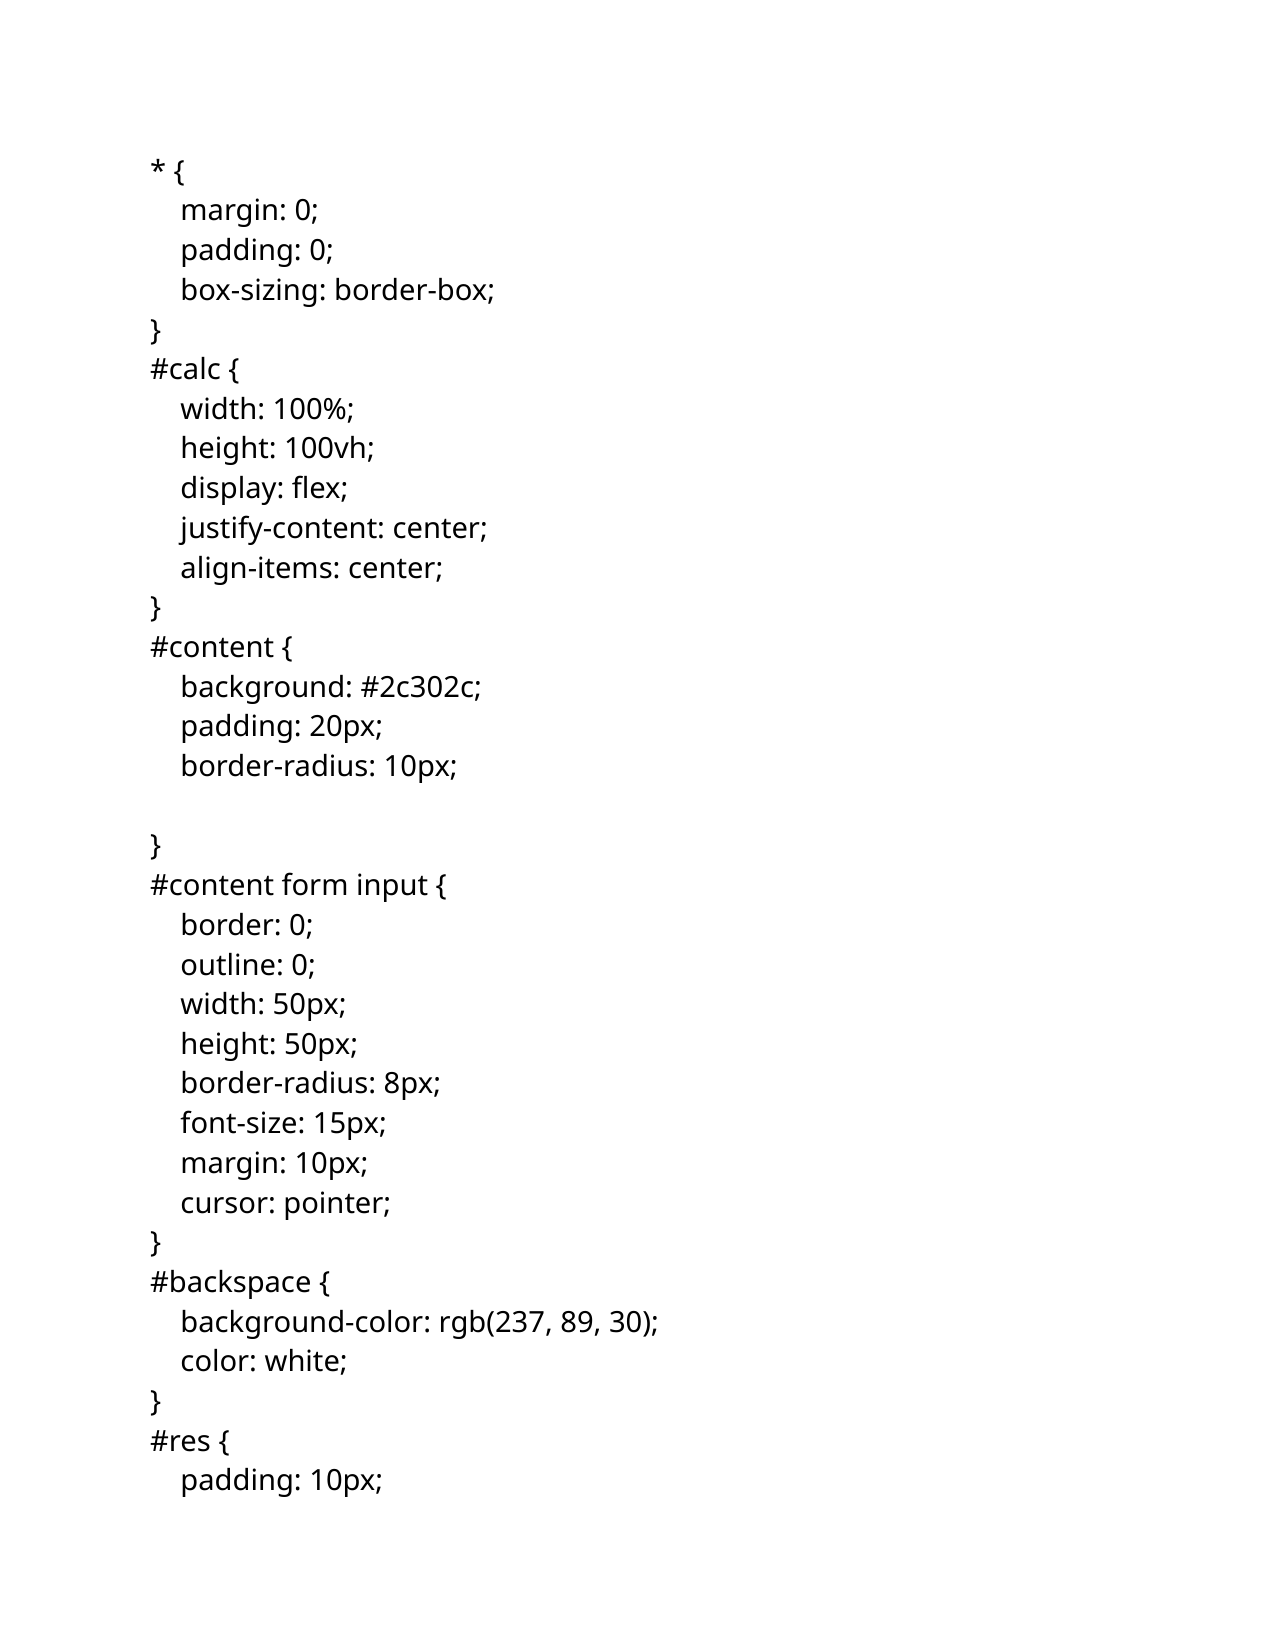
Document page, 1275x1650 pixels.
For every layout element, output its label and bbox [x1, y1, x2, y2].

text [150, 150, 1125, 1499]
